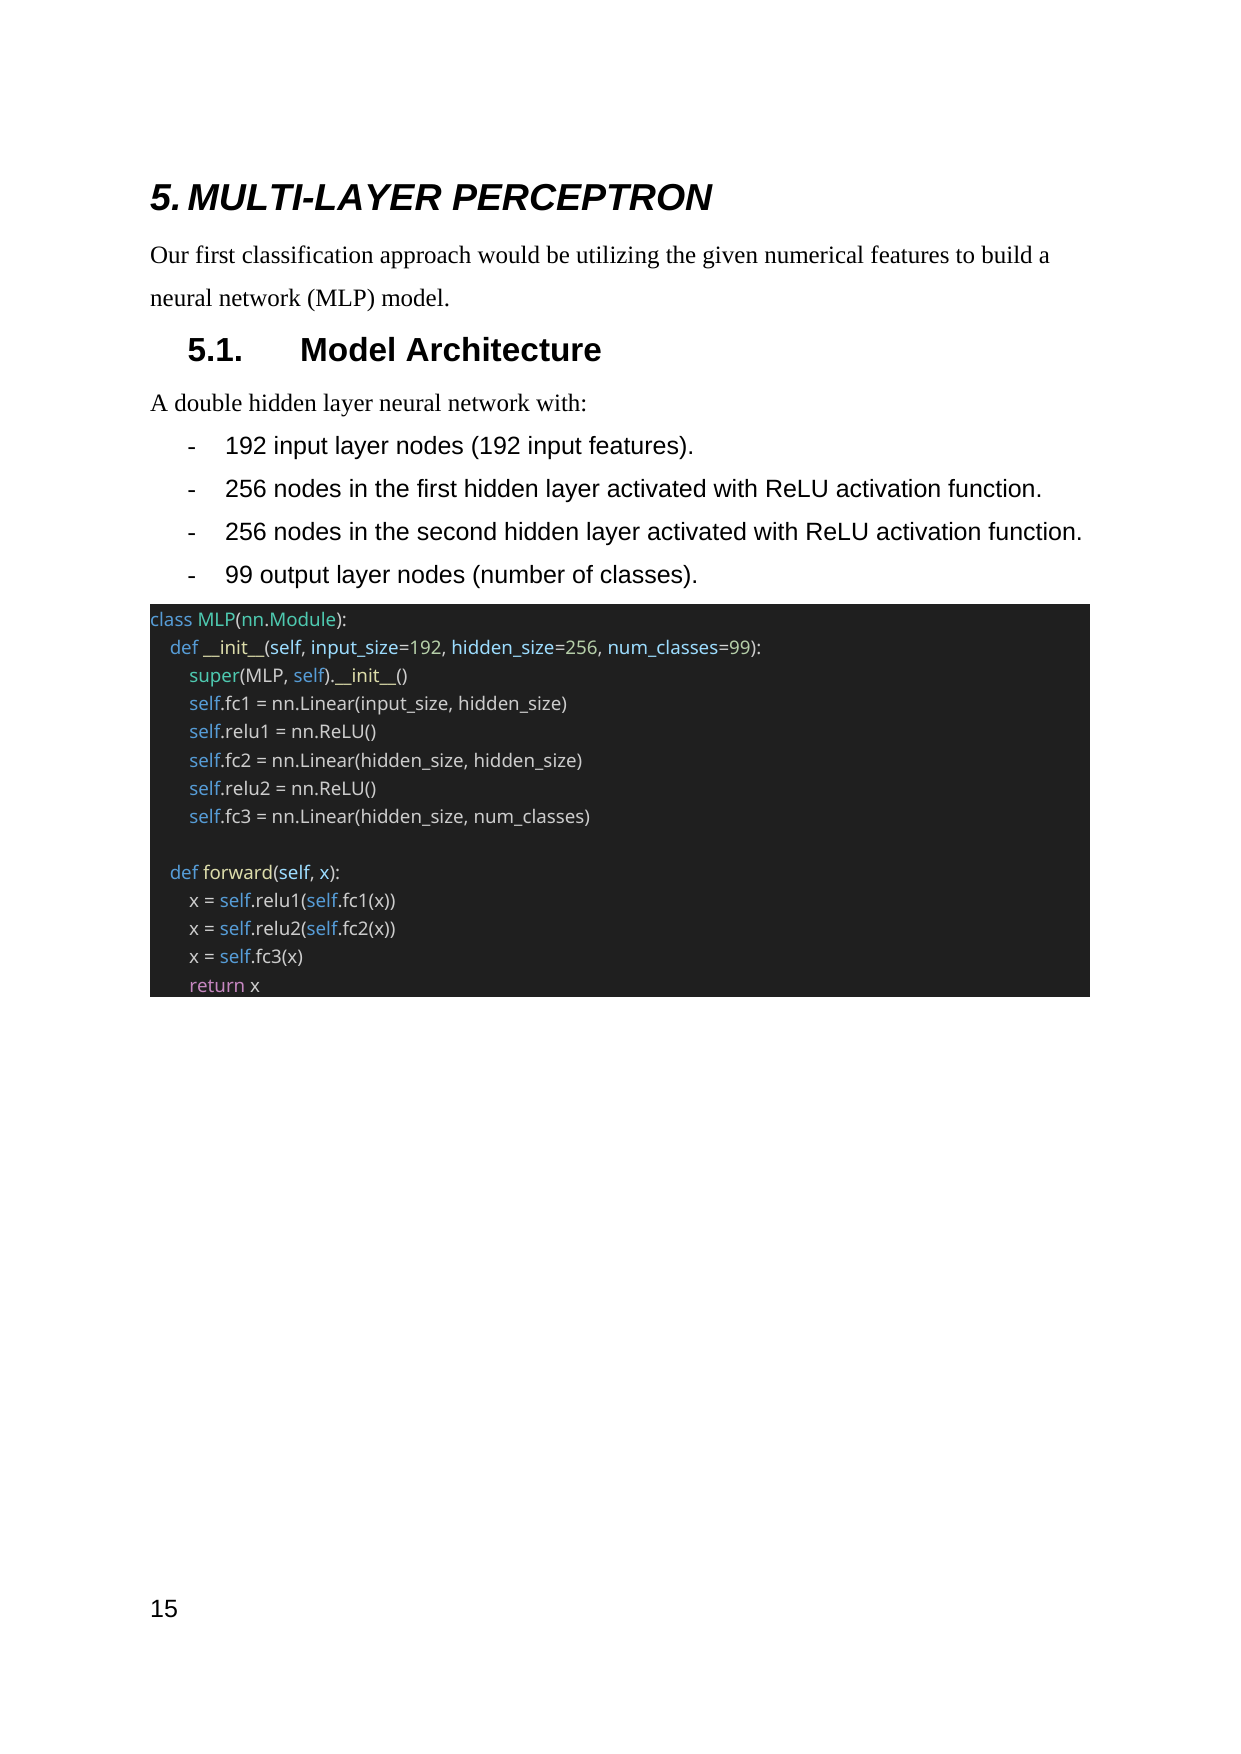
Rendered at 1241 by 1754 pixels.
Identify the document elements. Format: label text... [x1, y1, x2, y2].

text x = self.relu1(self.fc1(x)) [150, 885, 1090, 913]
list 256 nodes in the first hidden layer activated with ReLU activation function. [187, 474, 1090, 503]
text Our first classification approach would be utilizing the given numerical features to build a neural network (MLP) model. [150, 240, 1090, 312]
list 256 nodes in the second hidden layer activated with ReLU activation function. [187, 517, 1090, 546]
text x = self.fc3(x) [150, 941, 1090, 969]
text self.fc1 = nn.Linear(input_size, hidden_size) [150, 688, 1090, 716]
text self.relu2 = nn.ReLU() [150, 772, 1090, 801]
text A double hidden layer neural network with: [150, 388, 1090, 416]
text x = self.relu2(self.fc2(x)) [150, 913, 1090, 941]
text self.fc2 = nn.Linear(hidden_size, hidden_size) [150, 744, 1090, 772]
text self.relu1 = nn.ReLU() [150, 716, 1090, 744]
list 99 output layer nodes (number of classes). [187, 561, 1090, 589]
text self.fc3 = nn.Linear(hidden_size, num_classes) [150, 801, 1090, 829]
subtitle MULTI-LAYER PERCEPTRON [150, 175, 1090, 218]
list 192 input layer nodes (192 input features). [187, 431, 1090, 460]
subtitle Model Architecture [187, 330, 1090, 368]
text def __init__(self, input_size=192, hidden_size=256, num_classes=99): [150, 632, 1090, 660]
text def forward(self, x): [150, 857, 1090, 885]
text super(MLP, self).__init__() [150, 660, 1090, 688]
text class MLP(nn.Module): [150, 604, 1090, 632]
text return x [150, 969, 1090, 997]
